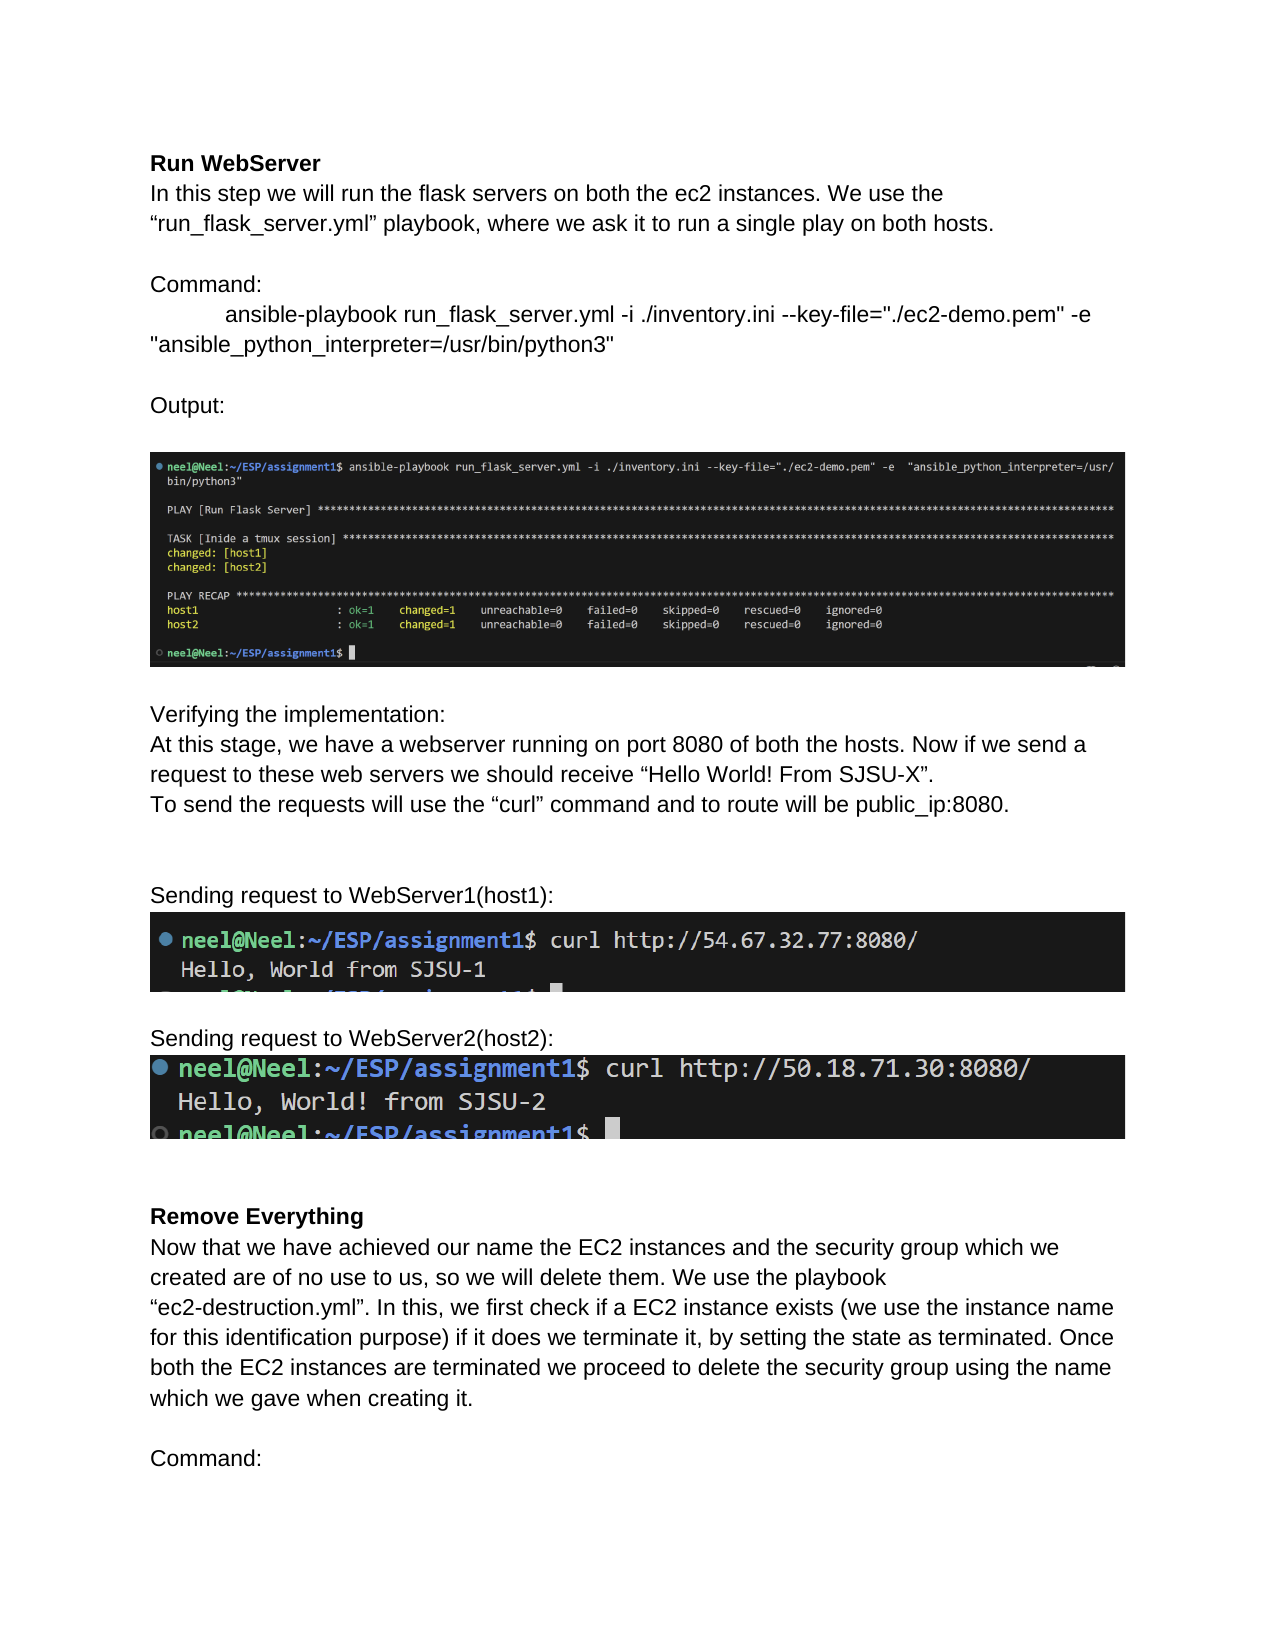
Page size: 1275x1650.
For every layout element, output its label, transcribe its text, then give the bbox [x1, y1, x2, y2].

text Command: [150, 1445, 1125, 1471]
text To send the requests will use the “curl” command and to route will be public_ip:8080. [150, 791, 1125, 818]
text Sending request to WebServer1(host1): [150, 882, 1125, 908]
picture [150, 912, 1125, 992]
text ansible-playbook run_flask_server.yml -i ./inventory.ini --key-file="./ec2-demo.pem" -e "ansible_python_interpreter=/usr/bin/python3" [150, 301, 1125, 358]
text In this step we will run the flask servers on both the ec2 instances. We use the “run_flask_server.yml” playbook, where we ask it to run a single play on both hosts. [150, 180, 1125, 237]
picture [150, 452, 1125, 667]
text Output: [150, 392, 1125, 418]
text Verifying the implementation: [150, 701, 1125, 727]
text At this stage, we have a webserver running on port 8080 of both the hosts. Now if we send a request to these web servers we should receive “Hello World! From SJSU-X”. [150, 731, 1125, 787]
picture [150, 1055, 1125, 1139]
text Command: [150, 271, 1125, 297]
text Remove Everything [150, 1203, 1125, 1229]
text Sending request to WebServer2(host2): [150, 1025, 1125, 1052]
text “ec2-destruction.yml”. In this, we first check if a EC2 instance exists (we use the instance name for this identification purpose) if it does we terminate it, by setting the state as terminated. Once both the EC2 instances are terminated we proceed to delete the security group using the name which we gave when creating it. [150, 1294, 1125, 1411]
subtitle Run WebServer [150, 150, 1125, 176]
text Now that we have achieved our name the EC2 instances and the security group which we created are of no use to us, so we will delete them. We use the playbook [150, 1233, 1125, 1290]
